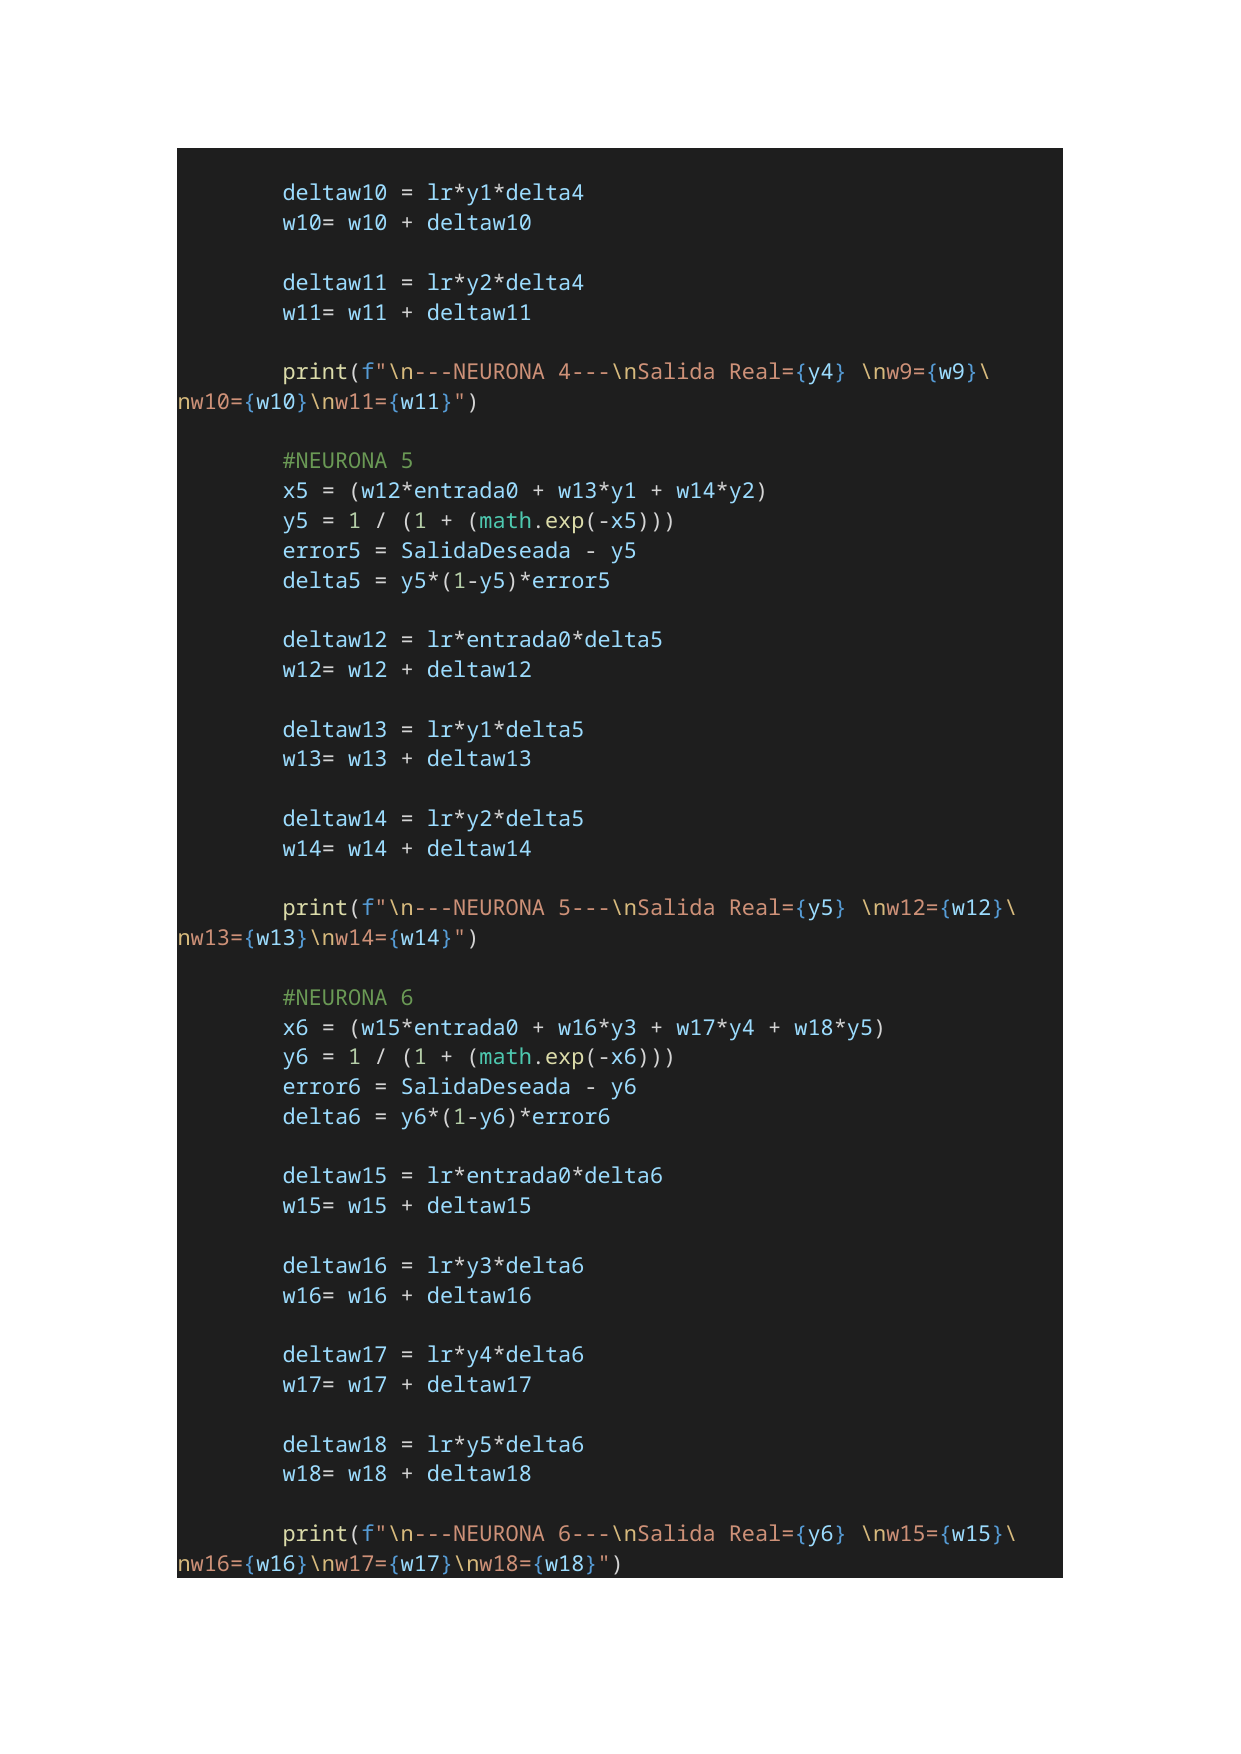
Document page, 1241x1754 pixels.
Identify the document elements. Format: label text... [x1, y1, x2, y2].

text deltaw10 = lr*y1*delta4 [177, 177, 1063, 207]
text #NEURONA 6 [177, 982, 1063, 1012]
text #NEURONA 5 [177, 446, 1063, 475]
text deltaw13 = lr*y1*delta5 [177, 714, 1063, 743]
text w10= w10 + deltaw10 [177, 207, 1063, 237]
text print(f"\n---NEURONA 5---\nSalida Real={y5} \nw12={w12}\nw13={w13}\nw14={w14}") [177, 892, 1063, 952]
text deltaw11 = lr*y2*delta4 [177, 267, 1063, 297]
text error5 = SalidaDeseada - y5 [177, 535, 1063, 565]
text w13= w13 + deltaw13 [177, 743, 1063, 773]
text y6 = 1 / (1 + (math.exp(-x6))) [177, 1041, 1063, 1071]
text w11= w11 + deltaw11 [177, 297, 1063, 326]
text deltaw12 = lr*entrada0*delta5 [177, 624, 1063, 654]
text w17= w17 + deltaw17 [177, 1369, 1063, 1399]
text y5 = 1 / (1 + (math.exp(-x5))) [177, 505, 1063, 535]
text print(f"\n---NEURONA 6---\nSalida Real={y6} \nw15={w15}\nw16={w16}\nw17={w17}\nw18={w18}") [177, 1518, 1063, 1578]
text delta6 = y6*(1-y6)*error6 [177, 1101, 1063, 1131]
text delta5 = y5*(1-y5)*error5 [177, 565, 1063, 594]
text deltaw18 = lr*y5*delta6 [177, 1429, 1063, 1458]
text deltaw15 = lr*entrada0*delta6 [177, 1161, 1063, 1190]
text x5 = (w12*entrada0 + w13*y1 + w14*y2) [177, 475, 1063, 505]
text deltaw16 = lr*y3*delta6 [177, 1250, 1063, 1280]
text w14= w14 + deltaw14 [177, 833, 1063, 863]
text w18= w18 + deltaw18 [177, 1458, 1063, 1488]
text error6 = SalidaDeseada - y6 [177, 1071, 1063, 1101]
text w12= w12 + deltaw12 [177, 654, 1063, 684]
text deltaw14 = lr*y2*delta5 [177, 803, 1063, 833]
text x6 = (w15*entrada0 + w16*y3 + w17*y4 + w18*y5) [177, 1012, 1063, 1041]
text w15= w15 + deltaw15 [177, 1190, 1063, 1220]
text print(f"\n---NEURONA 4---\nSalida Real={y4} \nw9={w9}\nw10={w10}\nw11={w11}") [177, 356, 1063, 416]
text w16= w16 + deltaw16 [177, 1280, 1063, 1309]
text deltaw17 = lr*y4*delta6 [177, 1339, 1063, 1369]
